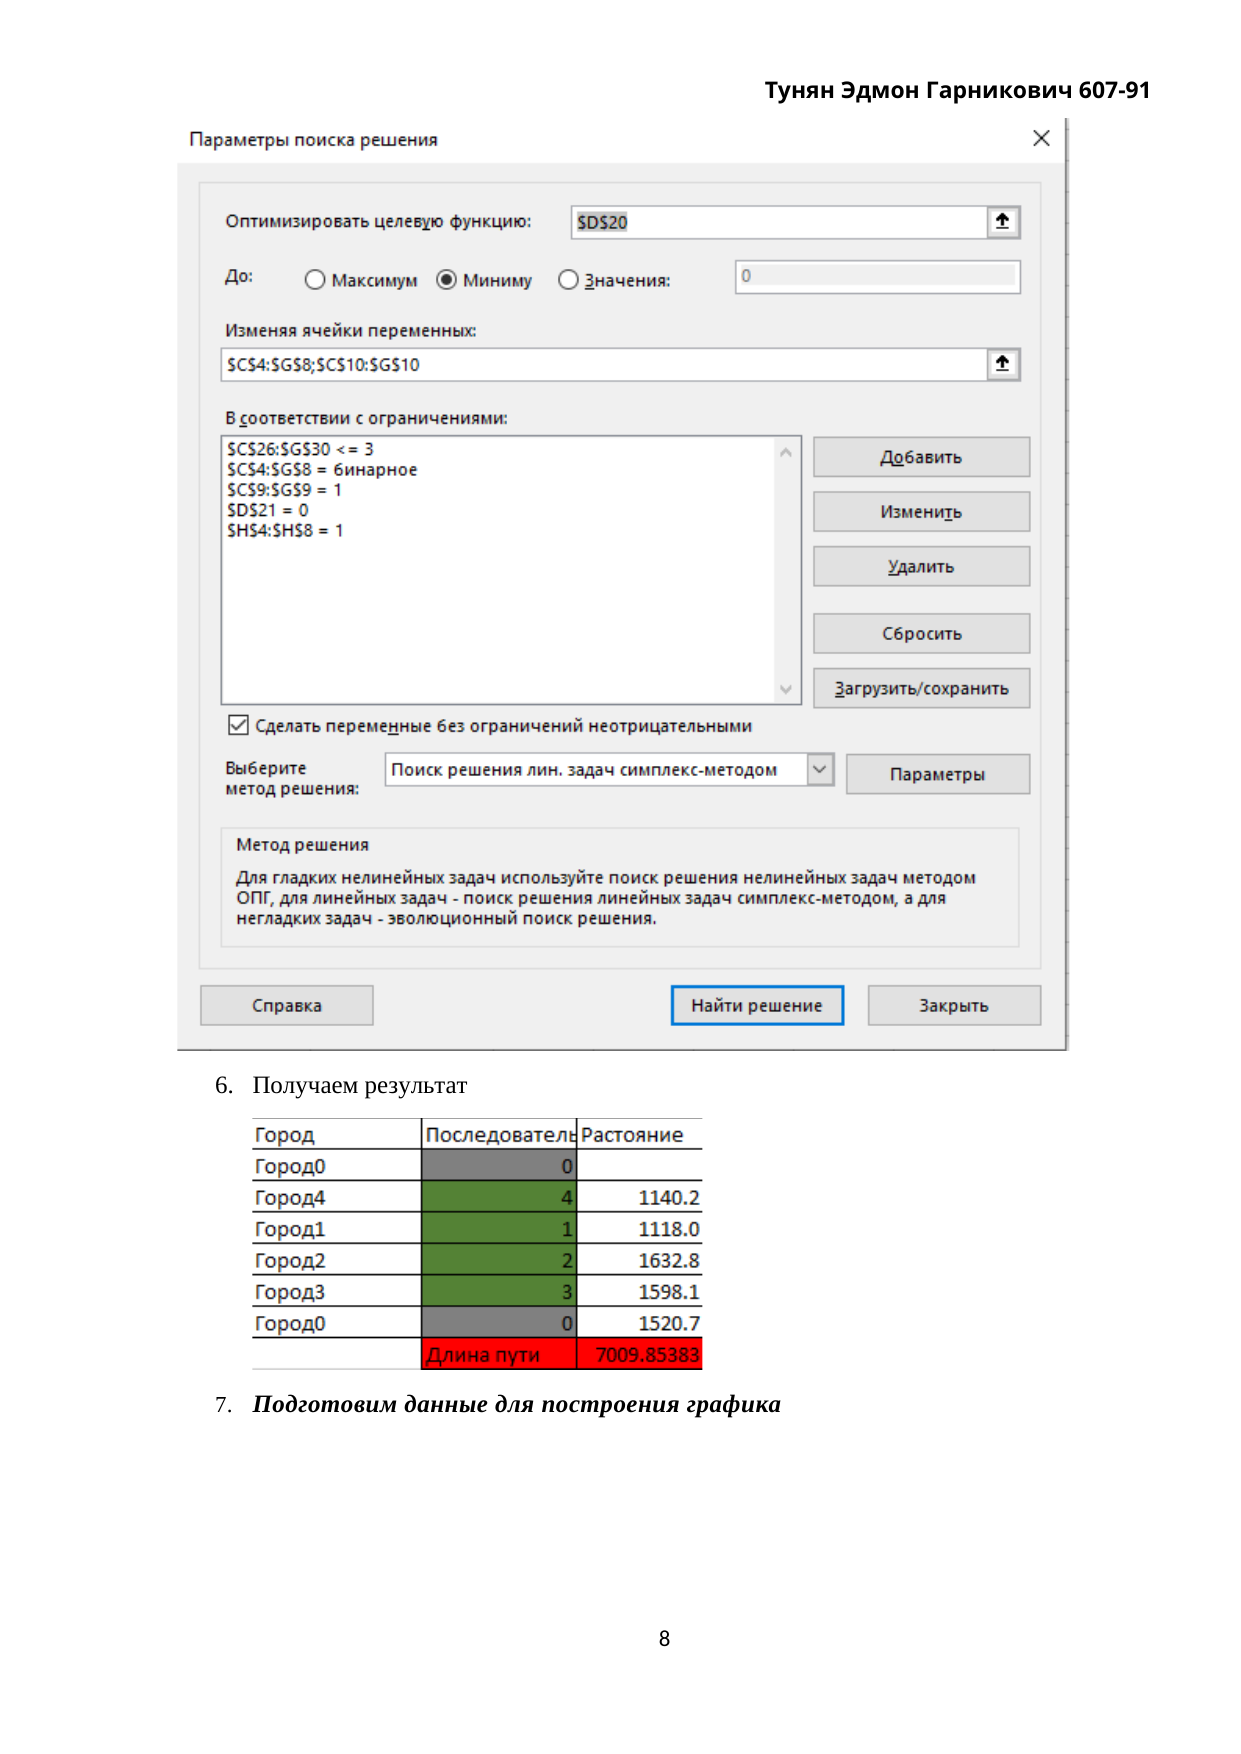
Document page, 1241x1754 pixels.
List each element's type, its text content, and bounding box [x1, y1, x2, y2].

picture [252, 1118, 703, 1370]
list Получаем результат [215, 1070, 1152, 1099]
list Подготовим данные для построения графика [215, 1389, 1152, 1418]
picture [177, 118, 1070, 1051]
